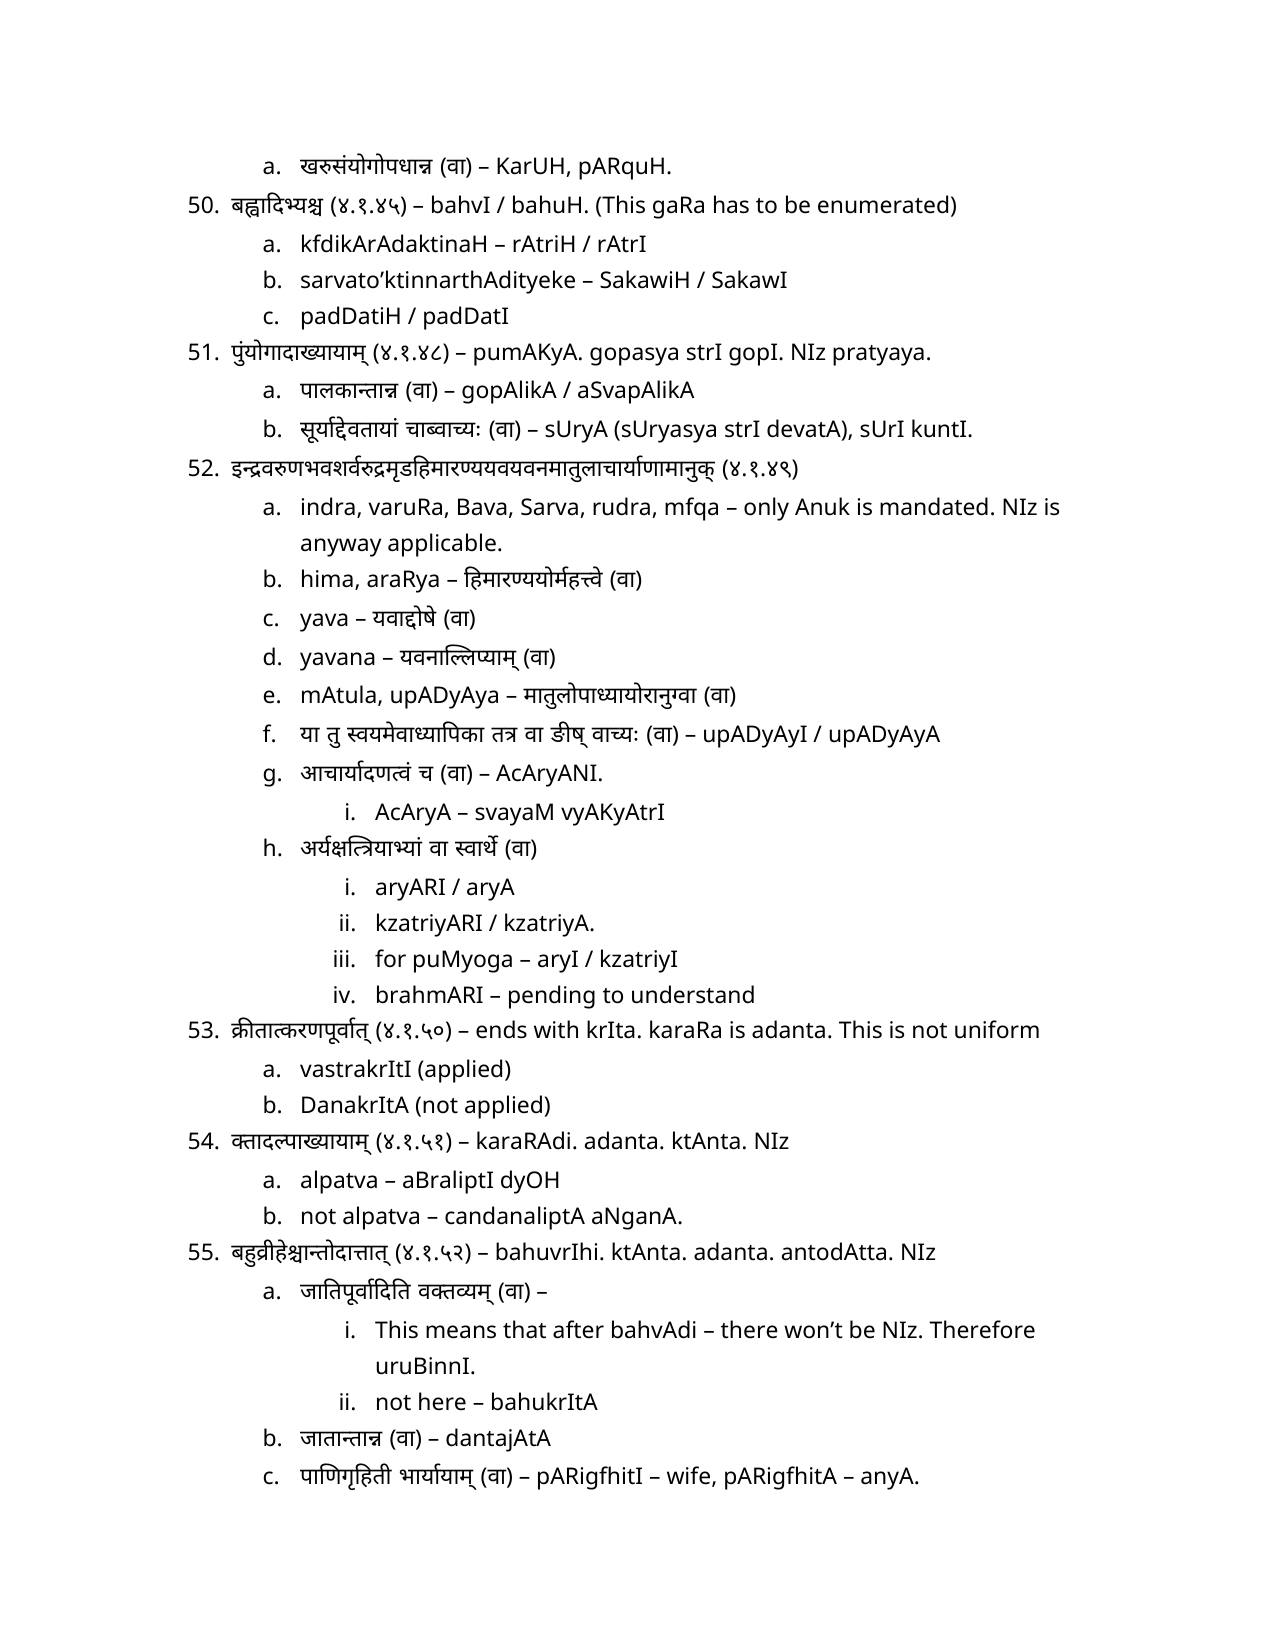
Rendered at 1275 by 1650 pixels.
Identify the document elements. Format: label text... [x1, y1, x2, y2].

list क्तादल्पाख्यायाम्‌ (४.१.५१) – karaRAdi. adanta. ktAnta. NIz [187, 1125, 1125, 1159]
list AcAryA – svayaM vyAKyAtrI [356, 796, 1125, 827]
list या तु स्वयमेवाध्यापिका तत्र वा ङीष्‌ वाच्यः (वा) – upADyAyI / upADyAyA [262, 718, 1125, 752]
list जातिपूर्वादिति वक्तव्यम्‌ (वा) – [262, 1275, 1125, 1309]
list vastrakrItI (applied) [262, 1053, 1125, 1084]
list आचार्यादणत्वं च (वा) – AcAryANI. [262, 757, 1125, 791]
list सूर्याद्देवतायां चाब्वाच्यः (वा) – sUryA (sUryasya strI devatA), sUrI kuntI. [262, 413, 1125, 447]
list hima, araRya – हिमारण्ययोर्महत्त्वे (वा) [262, 563, 1125, 597]
list बहुव्रीहेश्चान्तोदात्तात्‌ (४.१.५२) – bahuvrIhi. ktAnta. adanta. antodAtta. NIz [187, 1236, 1125, 1270]
list पुंयोगादाख्यायाम्‌ (४.१.४८) – pumAKyA. gopasya strI gopI. NIz pratyaya. [187, 336, 1125, 369]
list पाणिगृहिती भार्यायाम्‌ (वा) – pARigfhitI – wife, pARigfhitA – anyA. [262, 1460, 1125, 1494]
list अर्यक्षत्त्रियाभ्यां वा स्वार्थे (वा) [262, 832, 1125, 866]
list sarvato’ktinnarthAdityeke – SakawiH / SakawI [262, 264, 1125, 295]
list This means that after bahvAdi – there won’t be NIz. Therefore uruBinnI. [356, 1314, 1125, 1381]
list yavana – यवनाल्लिप्याम्‌ (वा) [262, 641, 1125, 674]
list indra, varuRa, Bava, Sarva, rudra, mfqa – only Anuk is mandated. NIz is anyway applicable. [262, 491, 1125, 558]
list इन्द्रवरुणभवशर्वरुद्रमृडहिमारण्ययवयवनमातुलाचार्याणामानुक्‌ (४.१.४९) [187, 452, 1125, 486]
list not alpatva – candanaliptA aNganA. [262, 1200, 1125, 1231]
list पालकान्तान्न (वा) – gopAlikA / aSvapAlikA [262, 374, 1125, 408]
list kzatriyARI / kzatriyA. [356, 907, 1125, 938]
list yava – यवाद्दोषे (वा) [262, 602, 1125, 636]
list जातान्तान्न (वा) – dantajAtA [262, 1421, 1125, 1455]
list brahmARI – pending to understand [356, 978, 1125, 1010]
list mAtula, upADyAya – मातुलोपाध्यायोरानुग्वा (वा) [262, 679, 1125, 713]
list DanakrItA (not applied) [262, 1089, 1125, 1121]
list for puMyoga – aryI / kzatriyI [356, 943, 1125, 974]
list alpatva – aBraliptI dyOH [262, 1164, 1125, 1195]
list padDatiH / padDatI [262, 299, 1125, 331]
list not here – bahukrItA [356, 1386, 1125, 1417]
list kfdikArAdaktinaH – rAtriH / rAtrI [262, 228, 1125, 259]
list aryARI / aryA [356, 871, 1125, 902]
list बह्वादिभ्यश्च (४.१.४५) – bahvI / bahuH. (This gaRa has to be enumerated) [187, 189, 1125, 223]
list क्रीतात्करणपूर्वात्‌ (४.१.५०) – ends with krIta. karaRa is adanta. This is not uniform [187, 1014, 1125, 1048]
list खरुसंयोगोपधान्न (वा) – KarUH, pARquH. [262, 150, 1125, 184]
